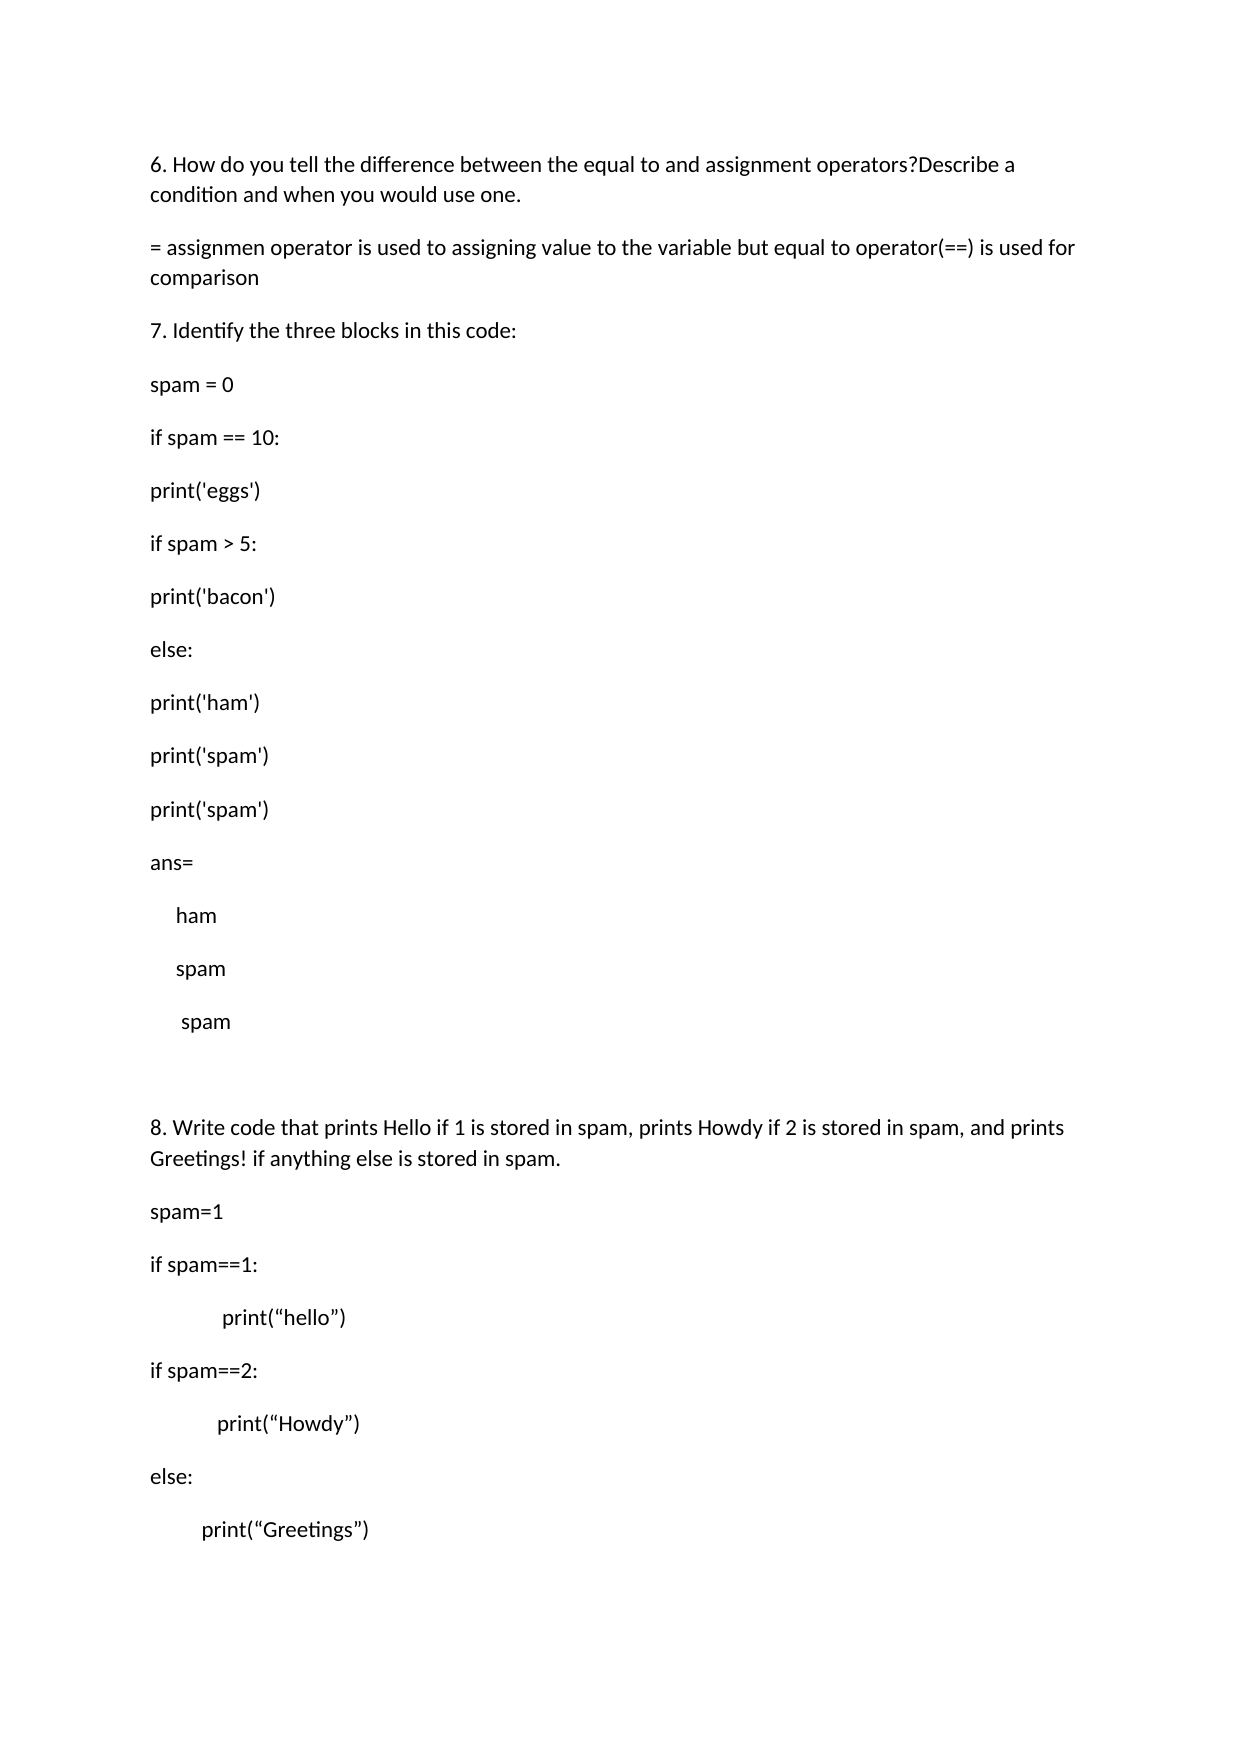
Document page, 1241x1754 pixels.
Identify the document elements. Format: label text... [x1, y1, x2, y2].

text spam = 0 [150, 370, 1090, 398]
text print('ham') [150, 688, 1090, 717]
text print('eggs') [150, 476, 1090, 504]
text spam [150, 1007, 1090, 1035]
text print('bacon') [150, 582, 1090, 610]
text print(“Howdy”) [150, 1409, 1090, 1437]
text if spam==1: [150, 1250, 1090, 1278]
text if spam==2: [150, 1356, 1090, 1384]
text else: [150, 1462, 1090, 1491]
text 6. How do you tell the difference between the equal to and assignment operators?Describe a condition and when you would use one. [150, 150, 1090, 208]
text = assignmen operator is used to assigning value to the variable but equal to operator(==) is used for comparison [150, 233, 1090, 292]
text spam=1 [150, 1197, 1090, 1225]
text else: [150, 635, 1090, 663]
text ham [150, 901, 1090, 929]
text print(“Greetings”) [150, 1516, 1090, 1544]
text 7. Identify the three blocks in this code: [150, 317, 1090, 345]
text ans= [150, 848, 1090, 876]
text print('spam') [150, 742, 1090, 770]
text 8. Write code that prints Hello if 1 is stored in spam, prints Howdy if 2 is stored in spam, and prints Greetings! if anything else is stored in spam. [150, 1113, 1090, 1172]
text print(“hello”) [150, 1303, 1090, 1331]
text if spam == 10: [150, 423, 1090, 451]
text if spam > 5: [150, 529, 1090, 557]
text print('spam') [150, 795, 1090, 823]
text spam [150, 954, 1090, 982]
